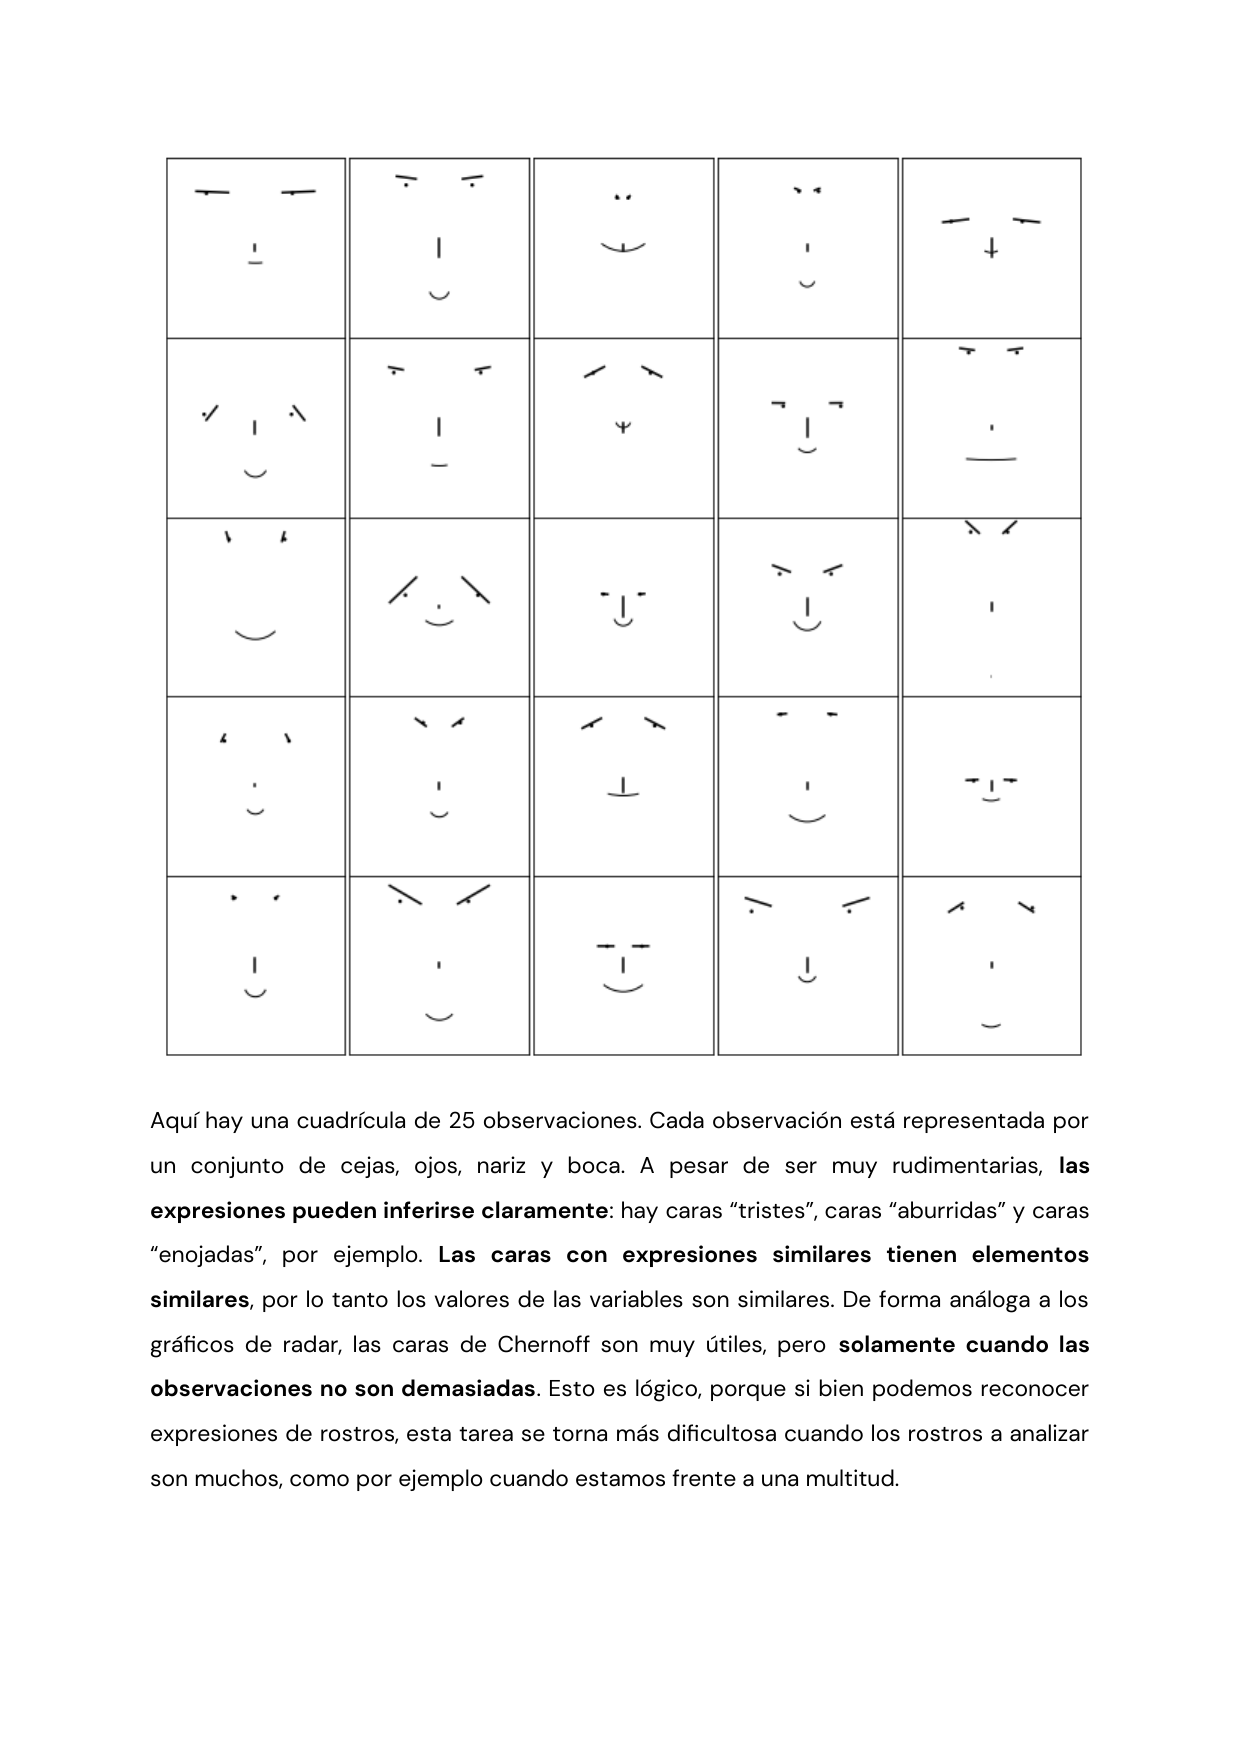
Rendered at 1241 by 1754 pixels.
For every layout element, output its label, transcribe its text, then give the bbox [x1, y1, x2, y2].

text Aquí hay una cuadrícula de 25 observaciones. Cada observación está representada por un conjunto de cejas, ojos, nariz y boca. A pesar de ser muy rudimentarias, las expresiones pueden inferirse claramente: hay caras “tristes”, caras “aburridas” y caras “enojadas”, por ejemplo. Las caras con expresiones similares tienen elementos similares, por lo tanto los valores de las variables son similares. De forma análoga a los gráficos de radar, las caras de Chernoff son muy útiles, pero solamente cuando las observaciones no son demasiadas. Esto es lógico, porque si bien podemos reconocer expresiones de rostros, esta tarea se torna más dificultosa cuando los rostros a analizar son muchos, como por ejemplo cuando estamos frente a una multitud. [150, 1106, 1090, 1493]
picture [150, 150, 1091, 1071]
